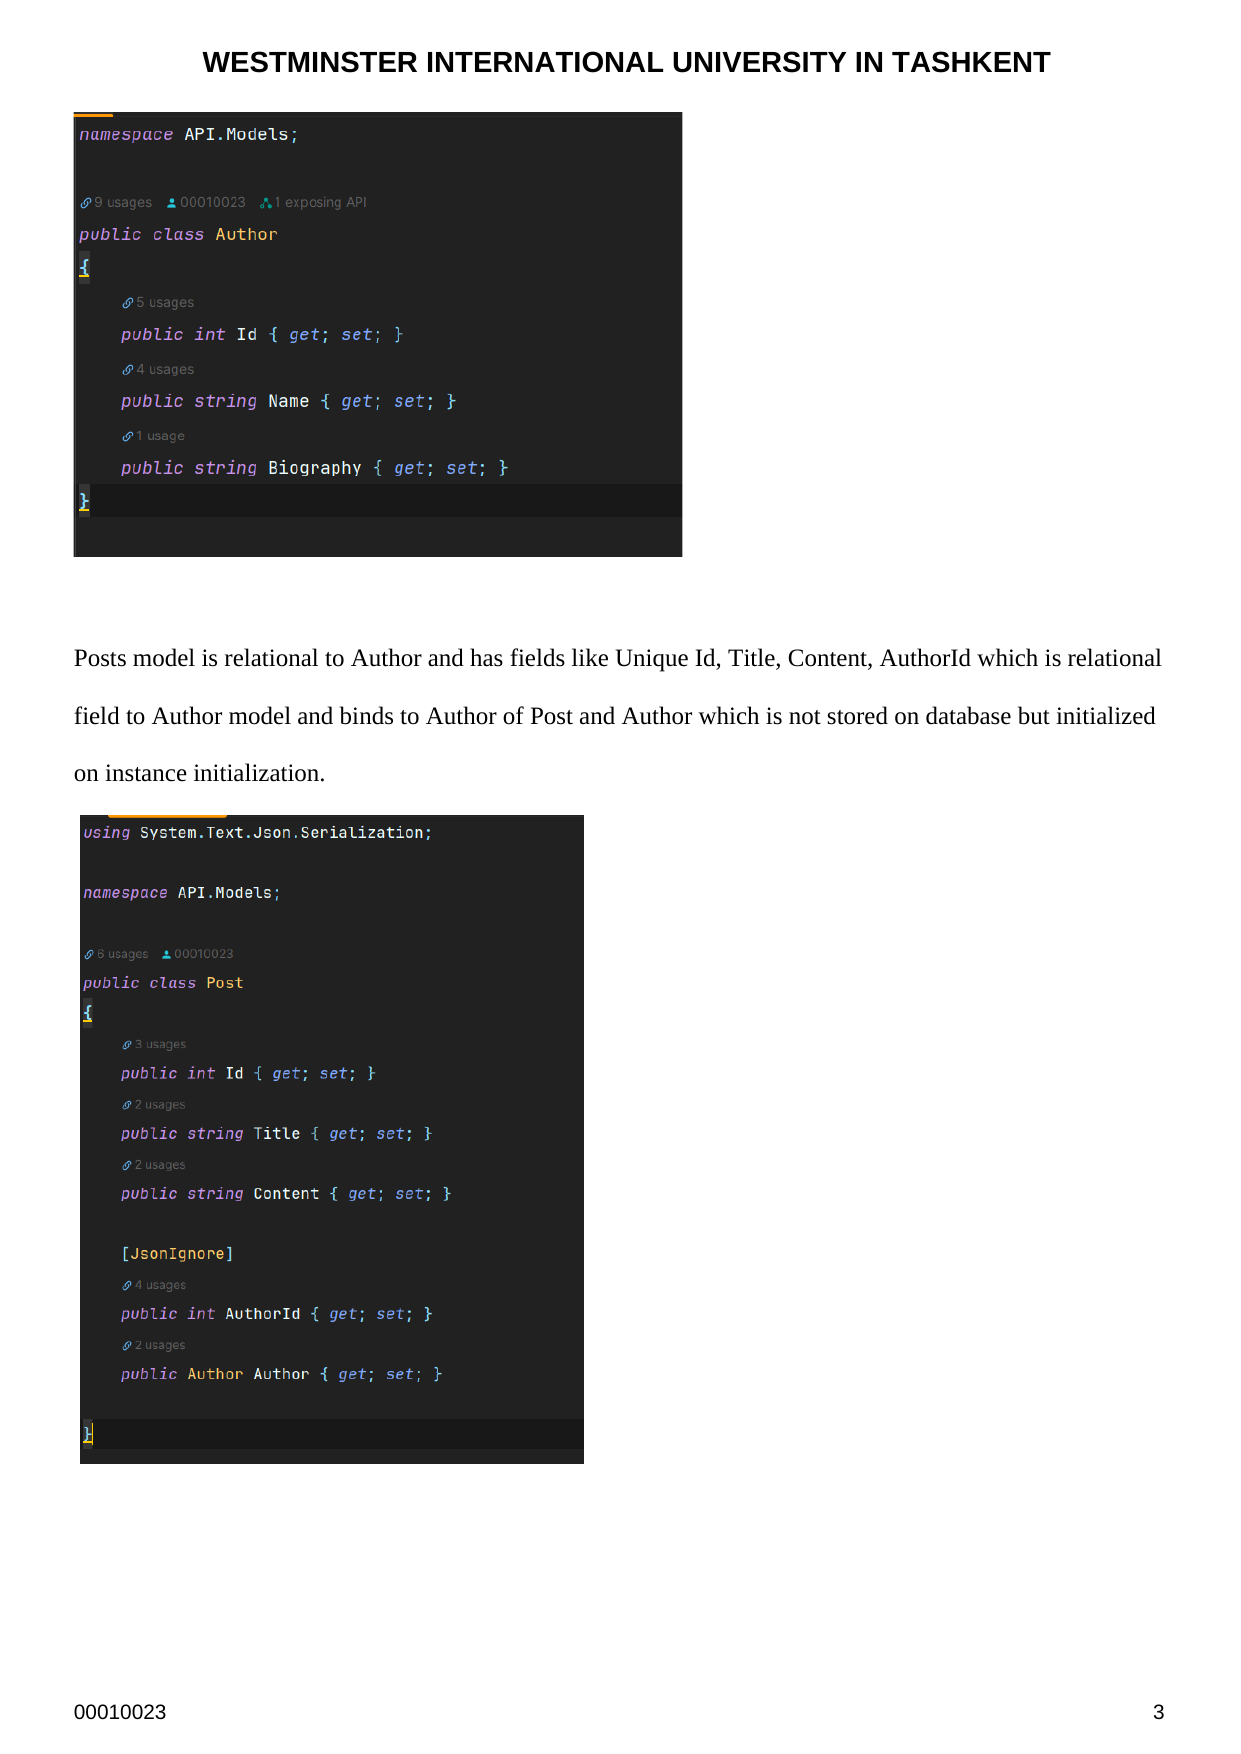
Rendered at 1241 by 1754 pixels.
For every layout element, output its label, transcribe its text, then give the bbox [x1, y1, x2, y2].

picture [73, 112, 683, 557]
picture [80, 815, 584, 1464]
text Posts model is relational to Author and has fields like Unique Id, Title, Content, AuthorId which is relational field to Author model and binds to Author of Post and Author which is not stored on database but initialized on instance initialization. [74, 643, 1180, 787]
